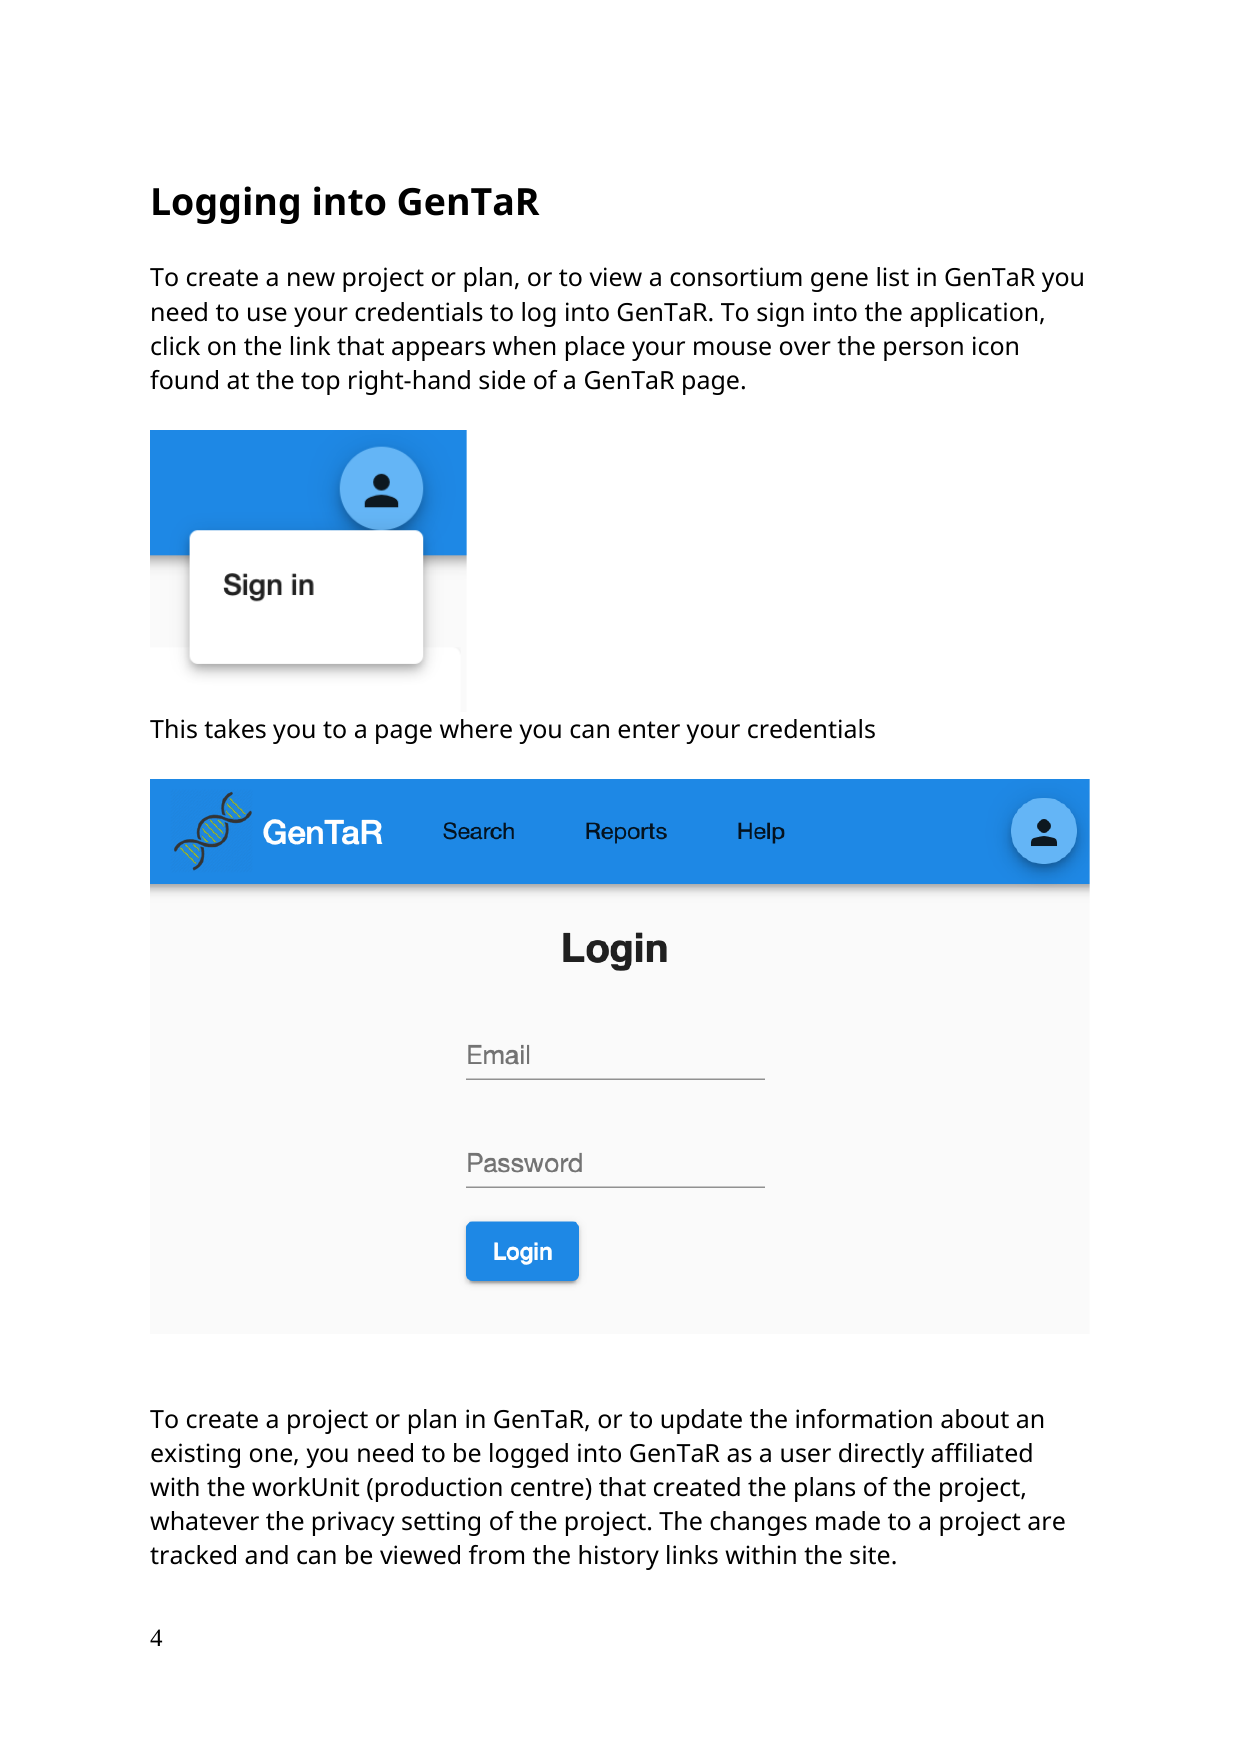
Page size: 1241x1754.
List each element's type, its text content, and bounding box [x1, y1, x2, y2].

picture [150, 779, 1090, 1334]
text Logging into GenTaR [150, 175, 1090, 226]
text To create a project or plan in GenTaR, or to update the information about an existing one, you need to be logged into GenTaR as a user directly affiliated with the workUnit (production centre) that created the plans of the project, whatever the privacy setting of the project. The changes made to a project are tracked and can be viewed from the history links within the site. [150, 1401, 1090, 1572]
text This takes you to a page where you can enter your credentials [150, 712, 1090, 746]
text To create a new project or plan, or to view a consortium gene list in GenTaR you need to use your credentials to log into GenTaR. To sign into the application, click on the link that appears when place your mouse over the person icon found at the top right-hand side of a GenTaR page. [150, 260, 1090, 396]
picture [150, 430, 467, 712]
